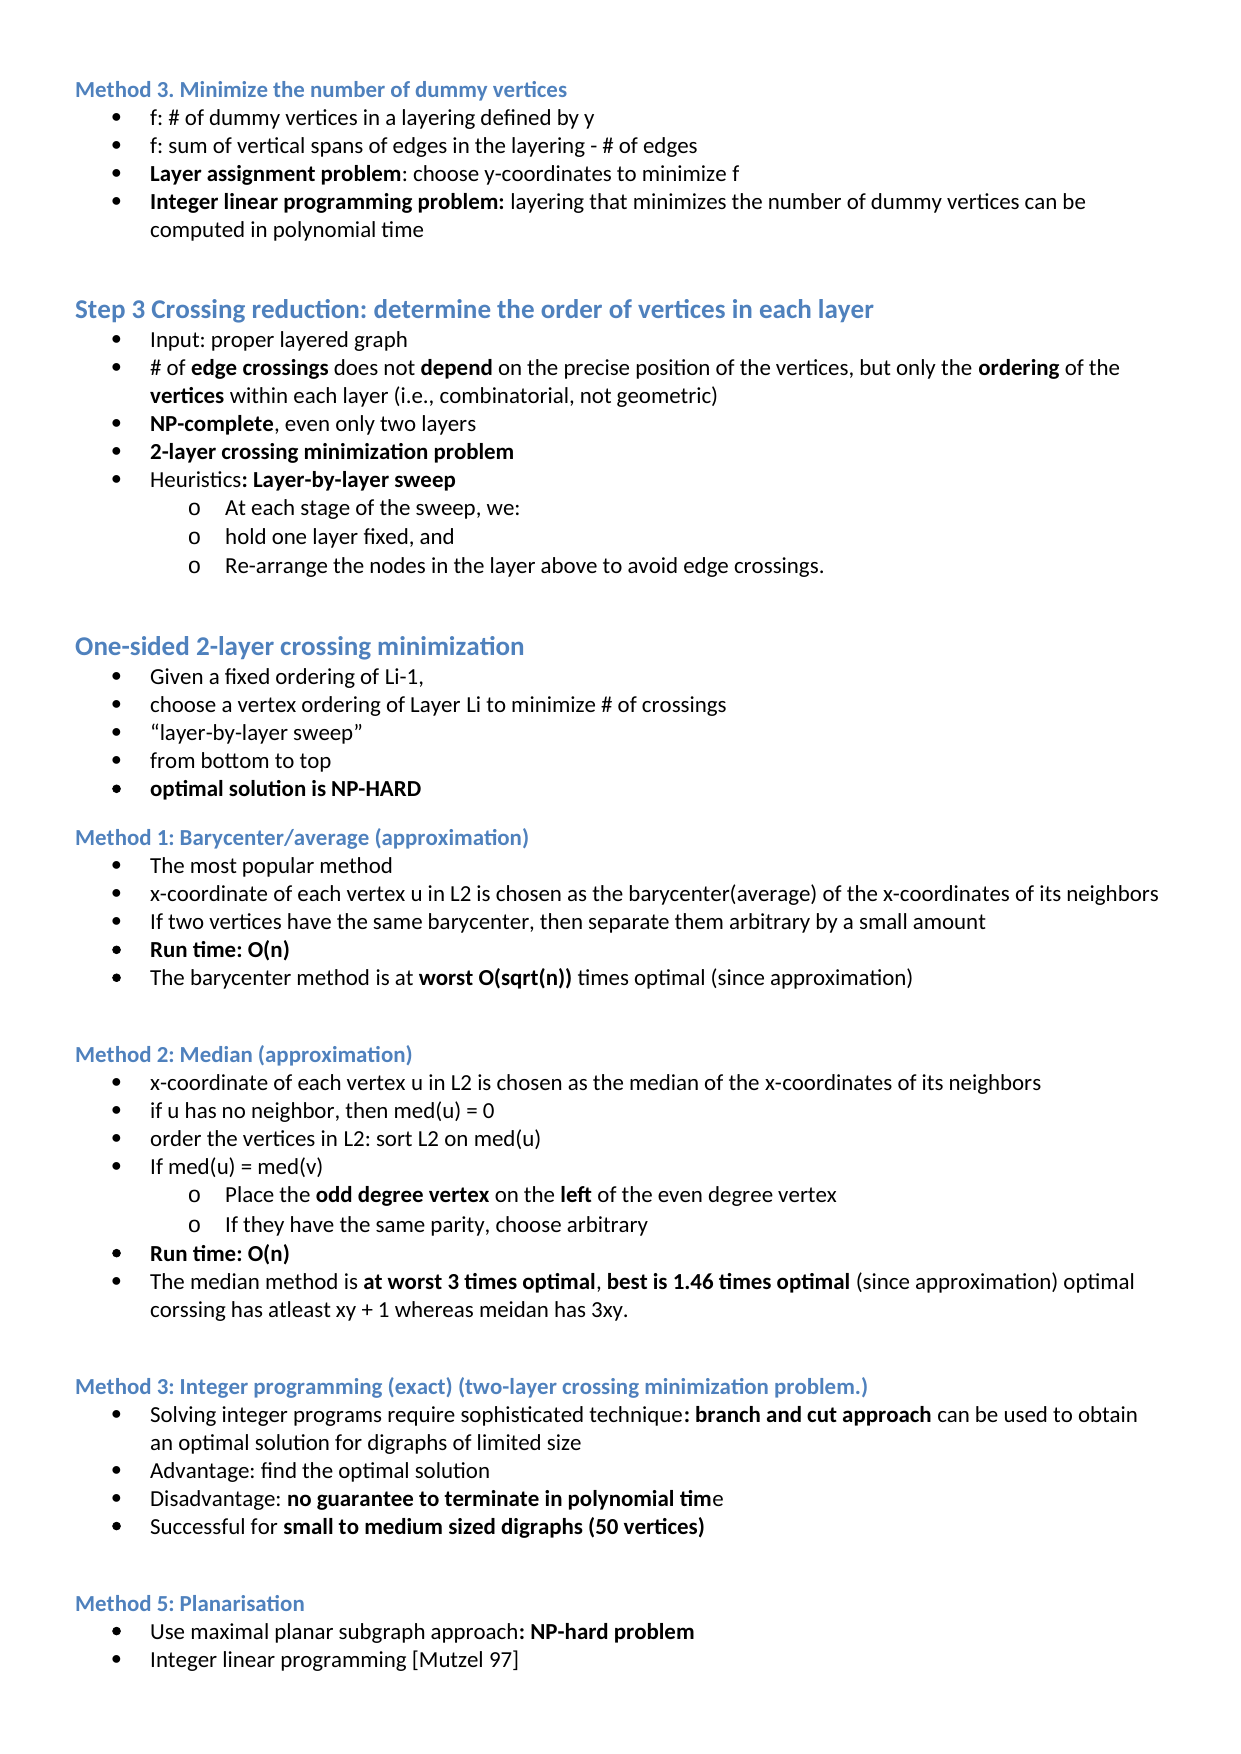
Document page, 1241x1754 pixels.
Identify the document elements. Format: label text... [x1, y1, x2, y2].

list Given a fixed ordering of Li-1, [112, 662, 1165, 691]
list # of edge crossings does not depend on the precise position of the vertices, but only the ordering of the vertices within each layer (i.e., combinatorial, not geometric) [112, 353, 1165, 409]
list order the vertices in L2: sort L2 on med(u) [112, 1124, 1165, 1152]
list from bottom to top [112, 747, 1165, 774]
subtitle One-sided 2-layer crossing minimization [75, 629, 1165, 662]
list If they have the same parity, choose arbitrary [187, 1210, 1165, 1239]
list choose a vertex ordering of Layer Li to minimize # of crossings [112, 691, 1165, 718]
list If med(u) = med(v) [112, 1152, 1165, 1181]
list x-coordinate of each vertex u in L2 is chosen as the median of the x-coordinates of its neighbors [112, 1068, 1165, 1096]
list Advantage: find the optimal solution [112, 1456, 1165, 1484]
list f: sum of vertical spans of edges in the layering - # of edges [112, 131, 1165, 159]
subtitle Method 3: Integer programming (exact) (two-layer crossing minimization problem.) [75, 1372, 1165, 1400]
list if u has no neighbor, then med(u) = 0 [112, 1096, 1165, 1124]
list Run time: O(n) [112, 936, 1165, 963]
list Integer linear programming problem: layering that minimizes the number of dummy vertices can be computed in polynomial time [112, 187, 1165, 243]
list optimal solution is NP-HARD [112, 774, 1165, 803]
list 2-layer crossing minimization problem [112, 437, 1165, 465]
list x-coordinate of each vertex u in L2 is chosen as the barycenter(average) of the x-coordinates of its neighbors [112, 879, 1165, 907]
list The most popular method [112, 851, 1165, 879]
list f: # of dummy vertices in a layering defined by y [112, 103, 1165, 131]
subtitle Method 5: Planarisation [75, 1589, 1165, 1617]
list NP-complete, even only two layers [112, 409, 1165, 437]
subtitle Step 3 Crossing reduction: determine the order of vertices in each layer [75, 292, 1165, 325]
subtitle Method 2: Median (approximation) [75, 1040, 1165, 1068]
list The median method is at worst 3 times optimal, best is 1.46 times optimal (since approximation) optimal corssing has atleast xy + 1 whereas meidan has 3xy. [112, 1267, 1165, 1323]
list Solving integer programs require sophisticated technique: branch and cut approach can be used to obtain an optimal solution for digraphs of limited size [112, 1400, 1165, 1456]
list Re-arrange the nodes in the layer above to avoid edge crossings. [187, 551, 1165, 581]
list Disadvantage: no guarantee to terminate in polynomial time [112, 1484, 1165, 1512]
subtitle Method 3. Minimize the number of dummy vertices [75, 75, 1165, 103]
list If two vertices have the same barycenter, then separate them arbitrary by a small amount [112, 907, 1165, 936]
list Successful for small to medium sized digraphs (50 vertices) [112, 1512, 1165, 1540]
list Input: proper layered graph [112, 325, 1165, 353]
list Place the odd degree vertex on the left of the even degree vertex [187, 1181, 1165, 1210]
list “layer-by-layer sweep” [112, 718, 1165, 747]
list Heuristics: Layer-by-layer sweep [112, 465, 1165, 493]
list At each stage of the sweep, we: [187, 493, 1165, 522]
list Use maximal planar subgraph approach: NP-hard problem [112, 1617, 1165, 1645]
list Integer linear programming [Mutzel 97] [112, 1645, 1165, 1673]
list The barycenter method is at worst O(sqrt(n)) times optimal (since approximation) [112, 963, 1165, 992]
list Layer assignment problem: choose y-coordinates to minimize f [112, 159, 1165, 187]
subtitle Method 1: Barycenter/average (approximation) [75, 823, 1165, 851]
list Run time: O(n) [112, 1239, 1165, 1267]
list hold one layer fixed, and [187, 522, 1165, 551]
